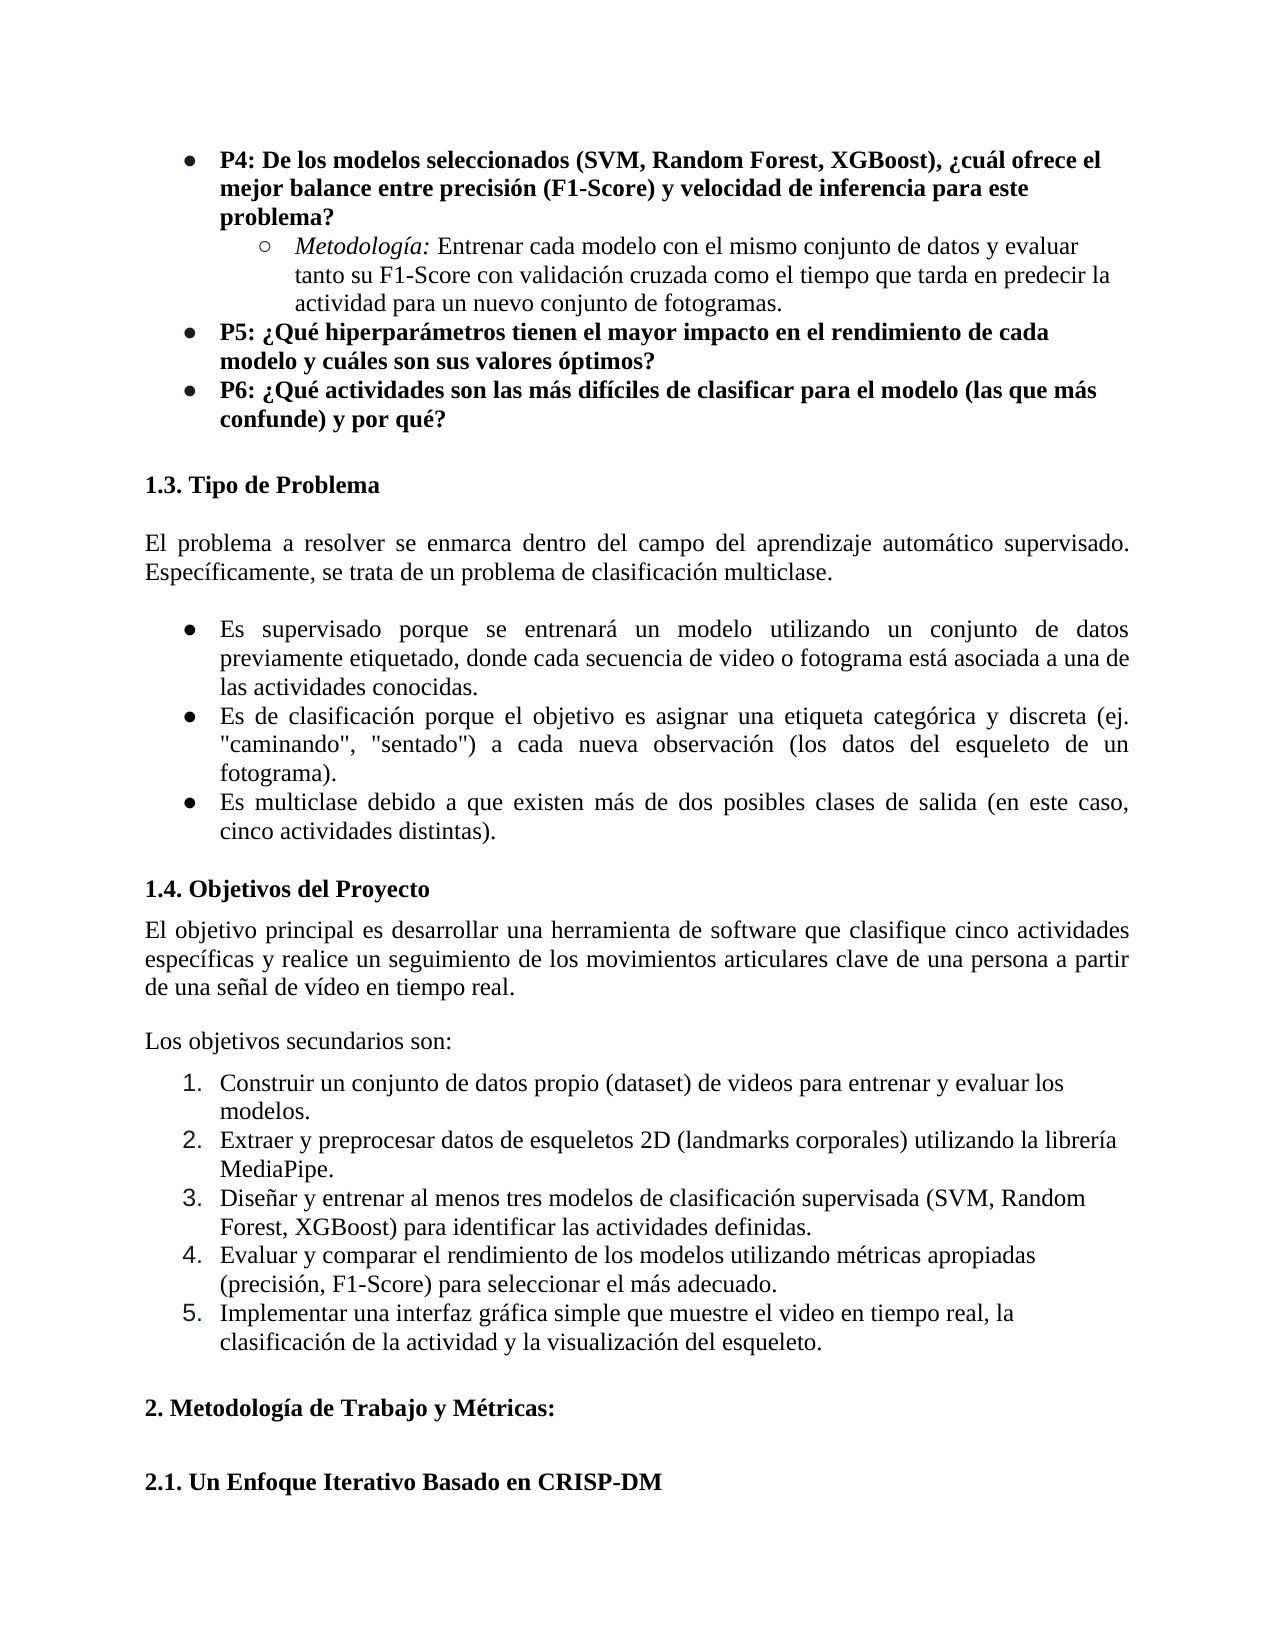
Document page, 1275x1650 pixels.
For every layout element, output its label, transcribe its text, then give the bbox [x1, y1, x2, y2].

list Implementar una interfaz gráfica simple que muestre el video en tiempo real, la clasificación de la actividad y la visualización del esqueleto. [182, 1298, 1130, 1356]
list Extraer y preprocesar datos de esqueletos 2D (landmarks corporales) utilizando la librería MediaPipe. [182, 1125, 1130, 1183]
list Metodología: Entrenar cada modelo con el mismo conjunto de datos y evaluar tanto su F1-Score con validación cruzada como el tiempo que tarda en predecir la actividad para un nuevo conjunto de fotogramas. [257, 231, 1130, 317]
list Es de clasificación porque el objetivo es asignar una etiqueta categórica y discreta (ej. "caminando", "sentado") a cada nueva observación (los datos del esqueleto de un fotograma). [182, 701, 1130, 787]
text 1.4. Objetivos del Proyecto [144, 874, 1130, 902]
text El objetivo principal es desarrollar una herramienta de software que clasifique cinco actividades específicas y realice un seguimiento de los movimientos articulares clave de una persona a partir de una señal de vídeo en tiempo real. [144, 915, 1130, 1001]
text 2. Metodología de Trabajo y Métricas: [144, 1393, 1130, 1422]
list P5: ¿Qué hiperparámetros tienen el mayor impacto en el rendimiento de cada modelo y cuáles son sus valores óptimos? [182, 317, 1130, 375]
text Los objetivos secundarios son: [144, 1026, 1130, 1055]
list Evaluar y comparar el rendimiento de los modelos utilizando métricas apropiadas (precisión, F1-Score) para seleccionar el más adecuado. [182, 1240, 1130, 1298]
text 2.1. Un Enfoque Iterativo Basado en CRISP-DM [144, 1467, 1130, 1496]
list P4: De los modelos seleccionados (SVM, Random Forest, XGBoost), ¿cuál ofrece el mejor balance entre precisión (F1-Score) y velocidad de inferencia para este problema? [182, 144, 1130, 231]
list P6: ¿Qué actividades son las más difíciles de clasificar para el modelo (las que más confunde) y por qué? [182, 375, 1130, 432]
list Construir un conjunto de datos propio (dataset) de videos para entrenar y evaluar los modelos. [182, 1067, 1130, 1125]
list Es multiclase debido a que existen más de dos posibles clases de salida (en este caso, cinco actividades distintas). [182, 787, 1130, 844]
text El problema a resolver se enmarca dentro del campo del aprendizaje automático supervisado. Específicamente, se trata de un problema de clasificación multiclase. [144, 528, 1130, 585]
list Es supervisado porque se entrenará un modelo utilizando un conjunto de datos previamente etiquetado, donde cada secuencia de video o fotograma está asociada a una de las actividades conocidas. [182, 614, 1130, 701]
list Diseñar y entrenar al menos tres modelos de clasificación supervisada (SVM, Random Forest, XGBoost) para identificar las actividades definidas. [182, 1183, 1130, 1240]
text 1.3. Tipo de Problema [144, 470, 1130, 499]
